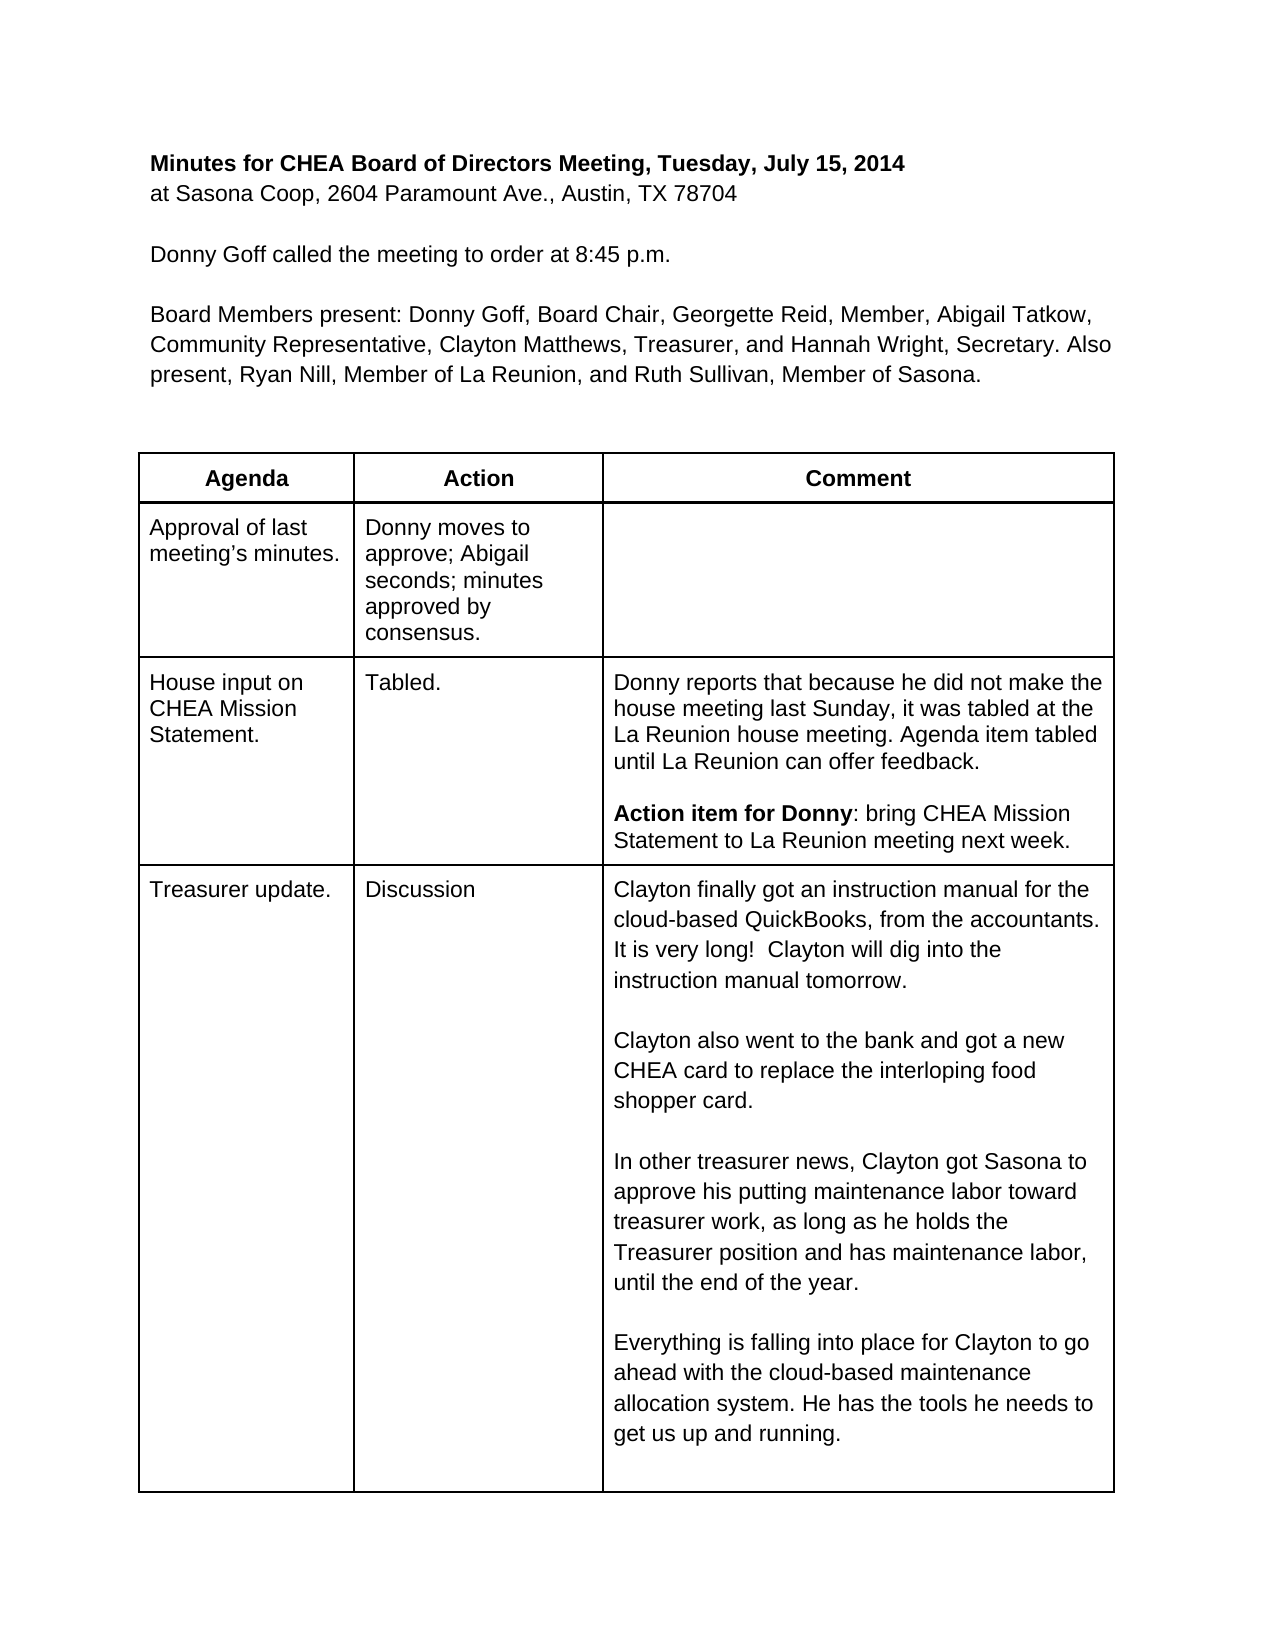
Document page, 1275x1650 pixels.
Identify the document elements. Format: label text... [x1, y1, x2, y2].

table_cell Approval of last meeting’s minutes. [140, 504, 353, 656]
text at Sasona Coop, 2604 Paramount Ave., Austin, TX 78704 [150, 180, 1125, 207]
table_cell [604, 504, 1113, 656]
table_header Action [355, 454, 602, 501]
table_header Comment [604, 454, 1113, 501]
table_cell Tabled. [355, 658, 602, 863]
table_cell House input on CHEA Mission Statement. [140, 658, 353, 863]
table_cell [604, 866, 1113, 1491]
table_cell Treasurer update. [140, 866, 353, 1491]
table_cell Discussion [355, 866, 602, 1491]
table_cell Donny moves to approve; Abigail seconds; minutes approved by consensus. [355, 504, 602, 656]
table_header Agenda [140, 454, 353, 501]
text Donny Goff called the meeting to order at 8:45 p.m. [150, 241, 1125, 267]
table_cell Donny reports that because he did not make the house meeting last Sunday, it was tabled at the La Reunion house meeting. Agenda item tabled until La Reunion can offer feedback. Action item for Donny: bring CHEA Mission Statement to La Reunion meeting next week. [604, 658, 1113, 863]
text Minutes for CHEA Board of Directors Meeting, Tuesday, July 15, 2014 [150, 150, 1125, 176]
text Board Members present: Donny Goff, Board Chair, Georgette Reid, Member, Abigail Tatkow, Community Representative, Clayton Matthews, Treasurer, and Hannah Wright, Secretary. Also present, Ryan Nill, Member of La Reunion, and Ruth Sullivan, Member of Sasona. [150, 301, 1125, 388]
